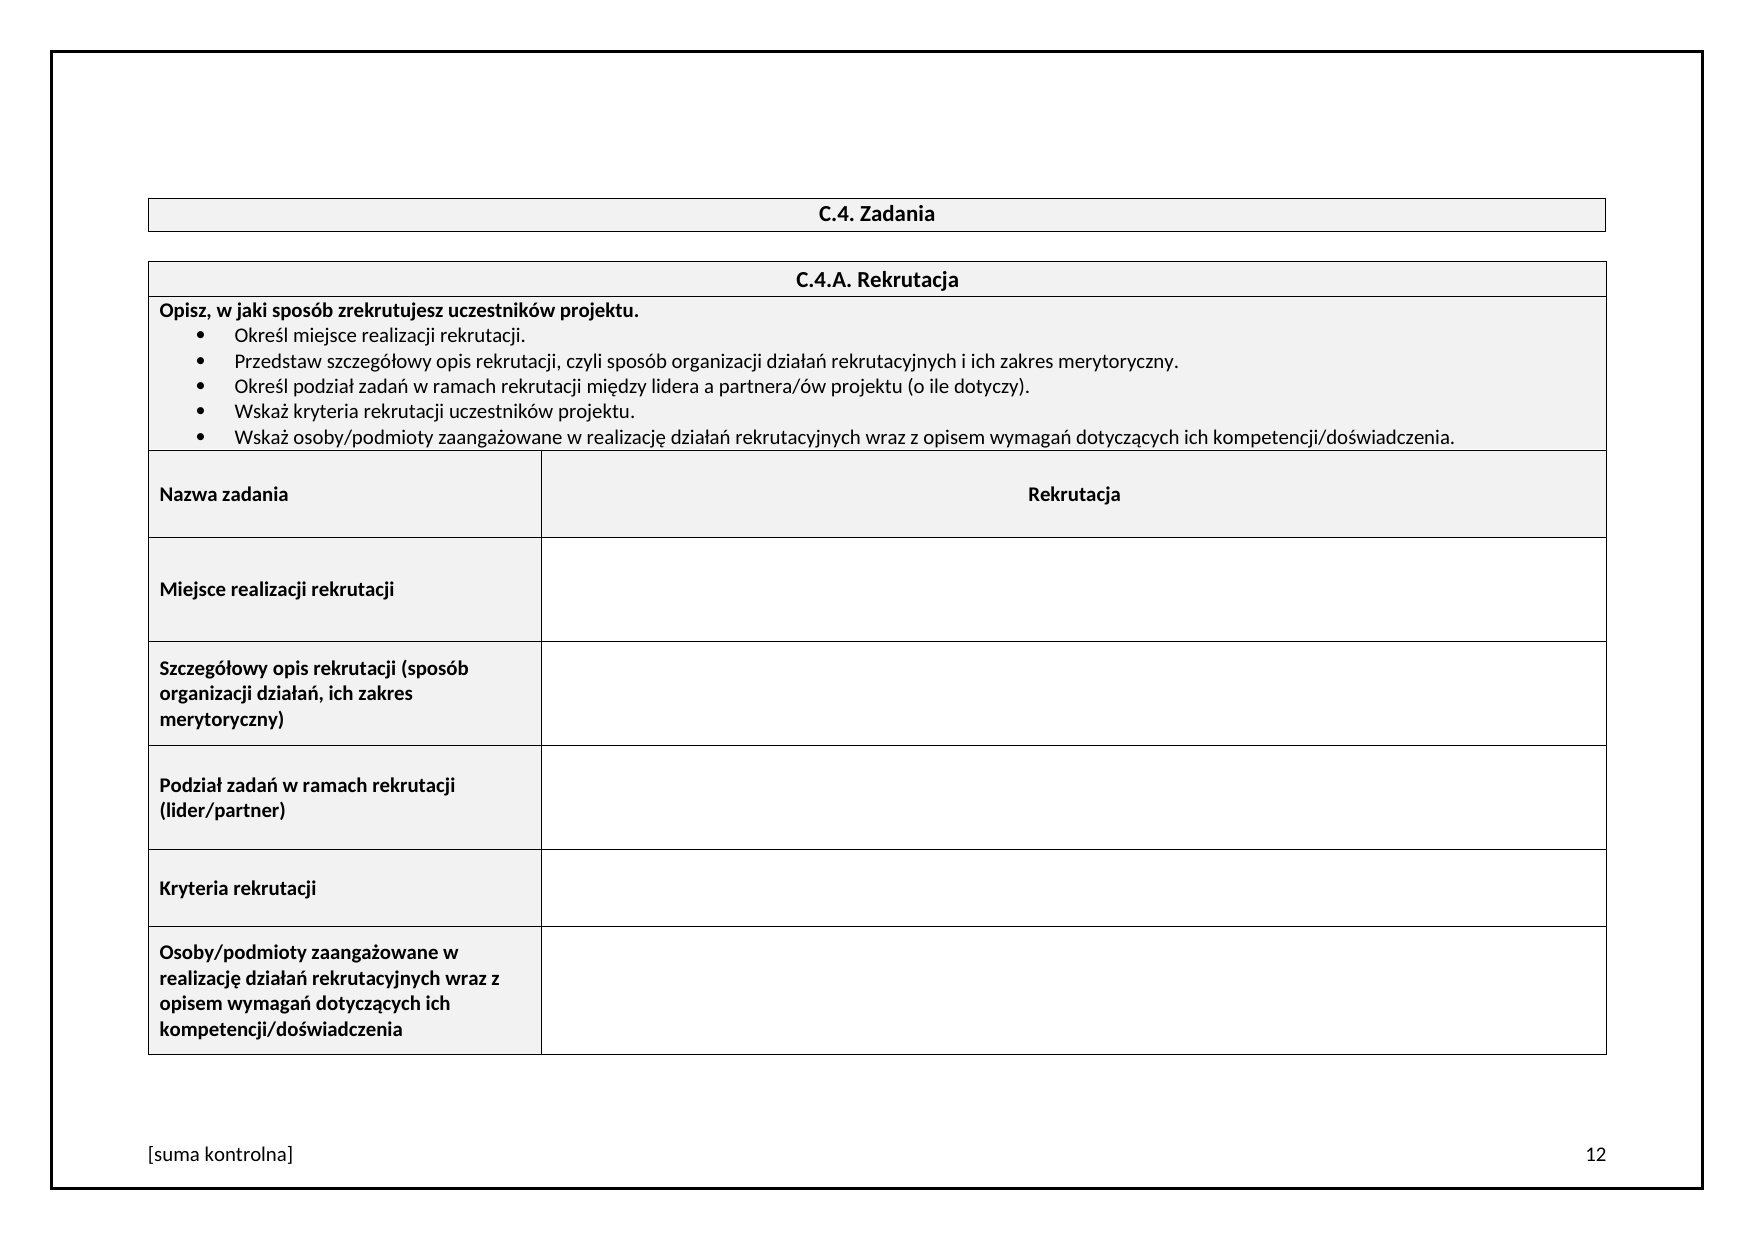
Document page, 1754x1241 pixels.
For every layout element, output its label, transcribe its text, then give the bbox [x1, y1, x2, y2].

table_cell Nazwa zadania [149, 451, 541, 537]
table_cell [542, 850, 1606, 926]
table_cell [542, 642, 1606, 745]
table_cell Kryteria rekrutacji [149, 850, 541, 926]
table_cell [542, 927, 1606, 1054]
table_cell Szczegółowy opis rekrutacji (sposób organizacji działań, ich zakres merytoryczny) [149, 642, 541, 745]
table_cell [542, 746, 1606, 849]
table_header C.4.A. Rekrutacja [149, 262, 1606, 296]
table_cell [542, 538, 1606, 641]
table_cell Miejsce realizacji rekrutacji [149, 538, 541, 641]
table_cell Podział zadań w ramach rekrutacji (lider/partner) [149, 746, 541, 849]
table_cell Opisz, w jaki sposób zrekrutujesz uczestników projektu. Określ miejsce realizacji rekrutacji. Przedstaw szczegółowy opis rekrutacji, czyli sposób organizacji działań rekrutacyjnych i ich zakres merytoryczny. Określ podział zadań w ramach rekrutacji między lidera a partnera/ów projektu (o ile dotyczy). Wskaż kryteria rekrutacji uczestników projektu. Wskaż osoby/podmioty zaangażowane w realizację działań rekrutacyjnych wraz z opisem wymagań dotyczących ich kompetencji/doświadczenia. [149, 297, 1606, 449]
table_header C.4. Zadania [149, 199, 1605, 231]
table_cell Rekrutacja [542, 451, 1606, 537]
table_cell Osoby/podmioty zaangażowane w realizację działań rekrutacyjnych wraz z opisem wymagań dotyczących ich kompetencji/doświadczenia [149, 927, 541, 1054]
